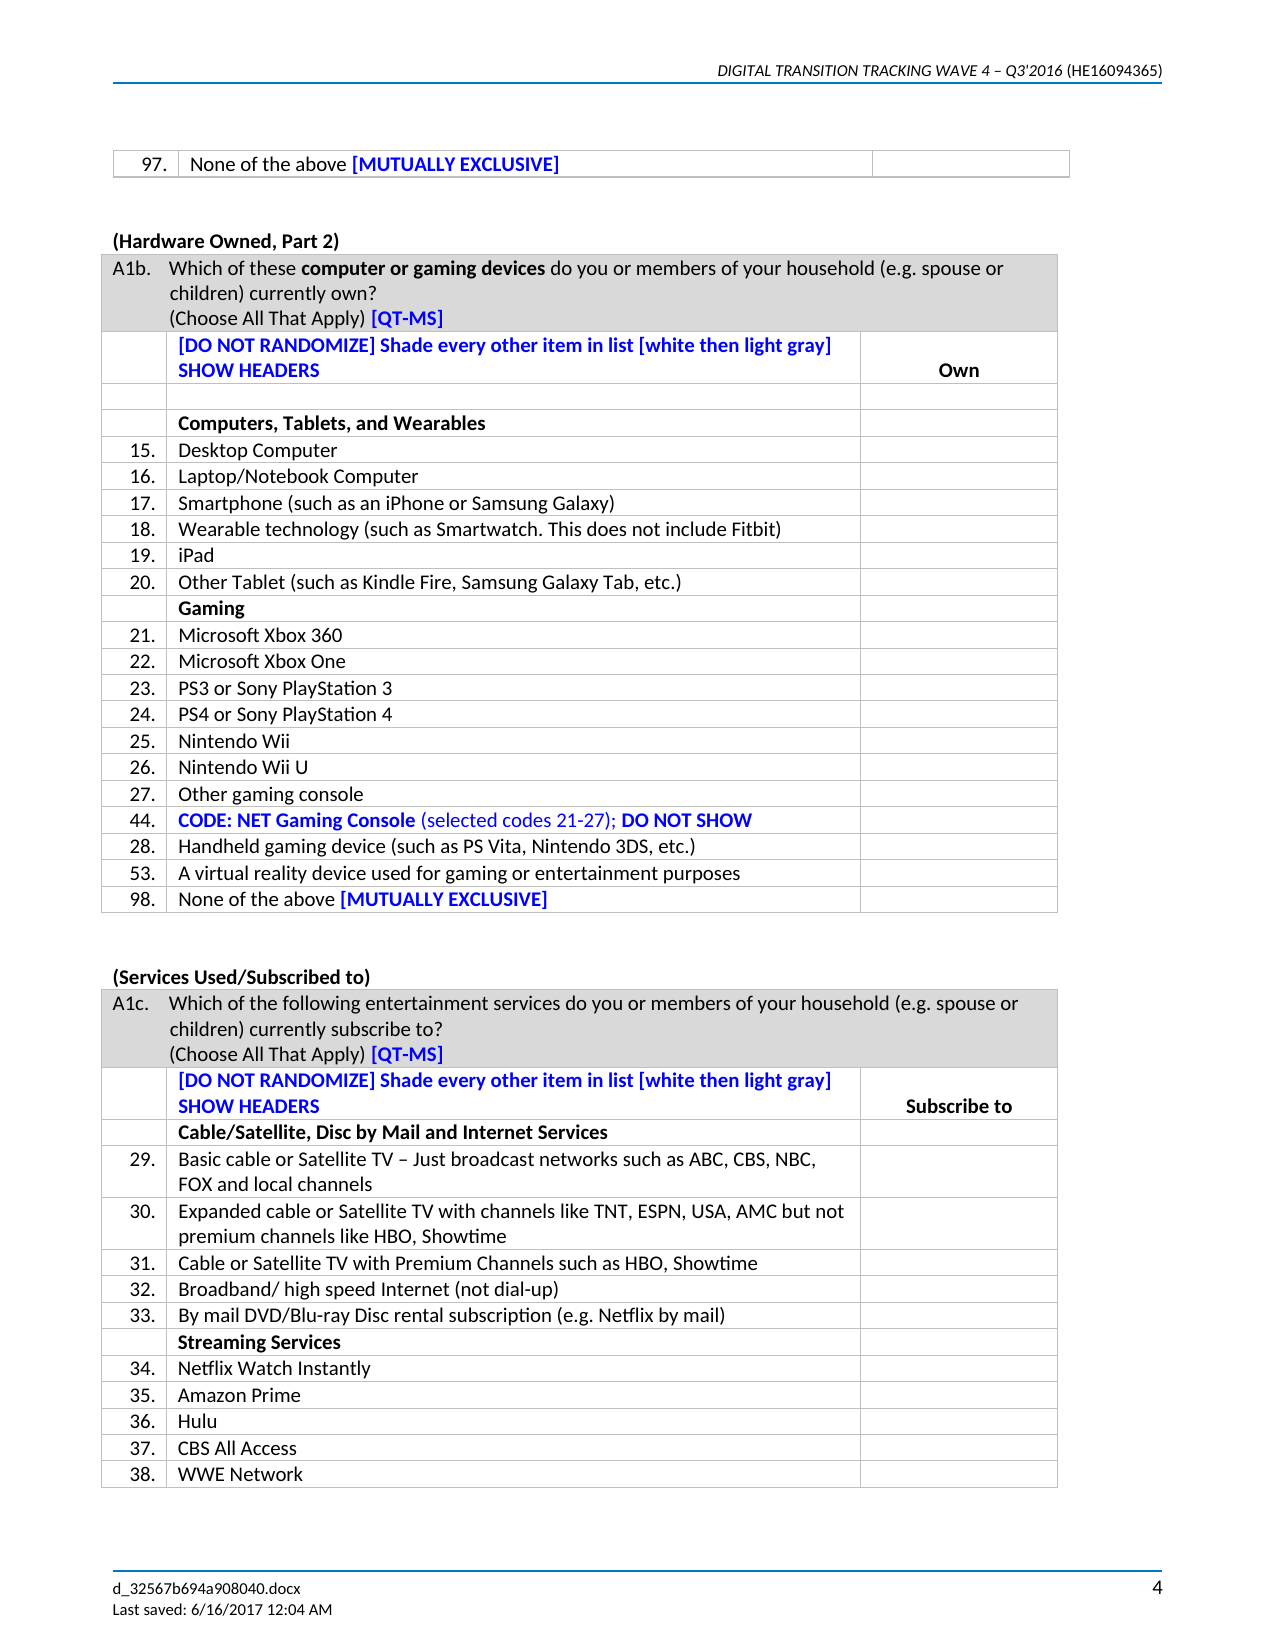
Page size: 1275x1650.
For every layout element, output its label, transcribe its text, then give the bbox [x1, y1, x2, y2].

table_cell 97. [114, 151, 178, 176]
table_cell 35. [102, 1382, 166, 1407]
table_cell 23. [102, 675, 166, 700]
table_cell A virtual reality device used for gaming or entertainment purposes [167, 860, 860, 886]
table_cell 17. [102, 490, 166, 515]
table_cell 44. [102, 807, 166, 833]
table_header A1c. Which of the following entertainment services do you or members of your household (e.g. spouse or children) currently subscribe to? (Choose All That Apply) [QT-MS] [102, 990, 1057, 1067]
table_cell [861, 1198, 1057, 1249]
table_cell Hulu [167, 1409, 860, 1434]
table_cell [102, 410, 166, 436]
table_cell Cable or Satellite TV with Premium Channels such as HBO, Showtime [167, 1250, 860, 1275]
table_cell 19. [102, 543, 166, 568]
table_cell [861, 596, 1057, 621]
table_cell Expanded cable or Satellite TV with channels like TNT, ESPN, USA, AMC but not premium channels like HBO, Showtime [167, 1198, 860, 1249]
table_cell [861, 463, 1057, 489]
table_cell [861, 887, 1057, 912]
table_cell [861, 410, 1057, 436]
table_cell [102, 384, 166, 409]
table_cell [861, 516, 1057, 542]
table_cell 15. [102, 437, 166, 462]
text (Services Used/Subscribed to) [112, 964, 1162, 989]
table_cell iPad [167, 543, 860, 568]
table_cell [DO NOT RANDOMIZE] Shade every other item in list [white then light gray] SHOW HEADERS [167, 1068, 860, 1118]
table_cell [861, 860, 1057, 886]
table_cell 16. [102, 463, 166, 489]
table_cell Basic cable or Satellite TV – Just broadcast networks such as ABC, CBS, NBC, FOX and local channels [167, 1146, 860, 1197]
table_cell [861, 675, 1057, 700]
table_cell 37. [102, 1435, 166, 1460]
table_cell [861, 384, 1057, 409]
table_header A1b. Which of these computer or gaming devices do you or members of your household (e.g. spouse or children) currently own? (Choose All That Apply) [QT-MS] [102, 255, 1057, 331]
table_cell Amazon Prime [167, 1382, 860, 1407]
table_cell Gaming [167, 596, 860, 621]
table_cell [861, 1409, 1057, 1434]
table_cell 25. [102, 728, 166, 753]
table_cell 32. [102, 1276, 166, 1302]
table_cell WWE Network [167, 1461, 860, 1487]
table_cell [861, 1435, 1057, 1460]
table_cell Computers, Tablets, and Wearables [167, 410, 860, 436]
table_cell [102, 1329, 166, 1354]
table_cell 26. [102, 754, 166, 780]
table_cell [102, 596, 166, 621]
text (Hardware Owned, Part 2) [112, 228, 1162, 254]
table_cell 27. [102, 781, 166, 806]
table_cell 36. [102, 1409, 166, 1434]
table_cell [861, 701, 1057, 727]
table_cell [861, 1146, 1057, 1197]
table_cell [861, 649, 1057, 674]
table_cell [102, 332, 166, 383]
table_cell [861, 1250, 1057, 1275]
table_cell Broadband/ high speed Internet (not dial-up) [167, 1276, 860, 1302]
table_cell Smartphone (such as an iPhone or Samsung Galaxy) [167, 490, 860, 515]
table_cell CBS All Access [167, 1435, 860, 1460]
table_cell [102, 1068, 166, 1118]
table_cell Nintendo Wii [167, 728, 860, 753]
table_cell 29. [102, 1146, 166, 1197]
table_cell 21. [102, 622, 166, 647]
table_cell [861, 728, 1057, 753]
table_cell [861, 1276, 1057, 1302]
table_cell Other gaming console [167, 781, 860, 806]
table_cell None of the above [MUTUALLY EXCLUSIVE] [179, 151, 872, 176]
table_cell [861, 1329, 1057, 1354]
table_cell Cable/Satellite, Disc by Mail and Internet Services [167, 1120, 860, 1145]
table_cell 38. [102, 1461, 166, 1487]
table_cell 28. [102, 834, 166, 859]
table_cell Subscribe to [861, 1068, 1057, 1118]
table_cell Own [861, 332, 1057, 383]
table_cell [861, 1382, 1057, 1407]
table_cell 24. [102, 701, 166, 727]
table_cell None of the above [MUTUALLY EXCLUSIVE] [167, 887, 860, 912]
table_cell 33. [102, 1303, 166, 1328]
table_cell [861, 781, 1057, 806]
table_cell [861, 543, 1057, 568]
table_cell Desktop Computer [167, 437, 860, 462]
table_cell Nintendo Wii U [167, 754, 860, 780]
table_cell [861, 437, 1057, 462]
table_cell [DO NOT RANDOMIZE] Shade every other item in list [white then light gray] SHOW HEADERS [167, 332, 860, 383]
table_cell PS4 or Sony PlayStation 4 [167, 701, 860, 727]
table_cell By mail DVD/Blu-ray Disc rental subscription (e.g. Netflix by mail) [167, 1303, 860, 1328]
table_cell 18. [102, 516, 166, 542]
table_cell [861, 1461, 1057, 1487]
table_cell Handheld gaming device (such as PS Vita, Nintendo 3DS, etc.) [167, 834, 860, 859]
table_cell PS3 or Sony PlayStation 3 [167, 675, 860, 700]
table_cell Laptop/Notebook Computer [167, 463, 860, 489]
table_cell [861, 490, 1057, 515]
table_cell Microsoft Xbox One [167, 649, 860, 674]
table_cell 22. [102, 649, 166, 674]
table_cell Other Tablet (such as Kindle Fire, Samsung Galaxy Tab, etc.) [167, 569, 860, 594]
table_cell [861, 754, 1057, 780]
table_cell [102, 1120, 166, 1145]
table_cell Wearable technology (such as Smartwatch. This does not include Fitbit) [167, 516, 860, 542]
table_cell [861, 1303, 1057, 1328]
table_cell [861, 1356, 1057, 1381]
table_cell CODE: NET Gaming Console (selected codes 21-27); DO NOT SHOW [167, 807, 860, 833]
table_cell [861, 834, 1057, 859]
table_cell Streaming Services [167, 1329, 860, 1354]
table_cell [873, 151, 1069, 176]
table_cell [861, 569, 1057, 594]
table_cell 98. [102, 887, 166, 912]
table_cell 31. [102, 1250, 166, 1275]
table_cell Netflix Watch Instantly [167, 1356, 860, 1381]
table_cell 20. [102, 569, 166, 594]
table_cell Microsoft Xbox 360 [167, 622, 860, 647]
table_cell [861, 807, 1057, 833]
table_cell [167, 384, 860, 409]
table_cell [861, 1120, 1057, 1145]
table_cell 53. [102, 860, 166, 886]
table_cell [861, 622, 1057, 647]
table_cell 30. [102, 1198, 166, 1249]
table_cell 34. [102, 1356, 166, 1381]
